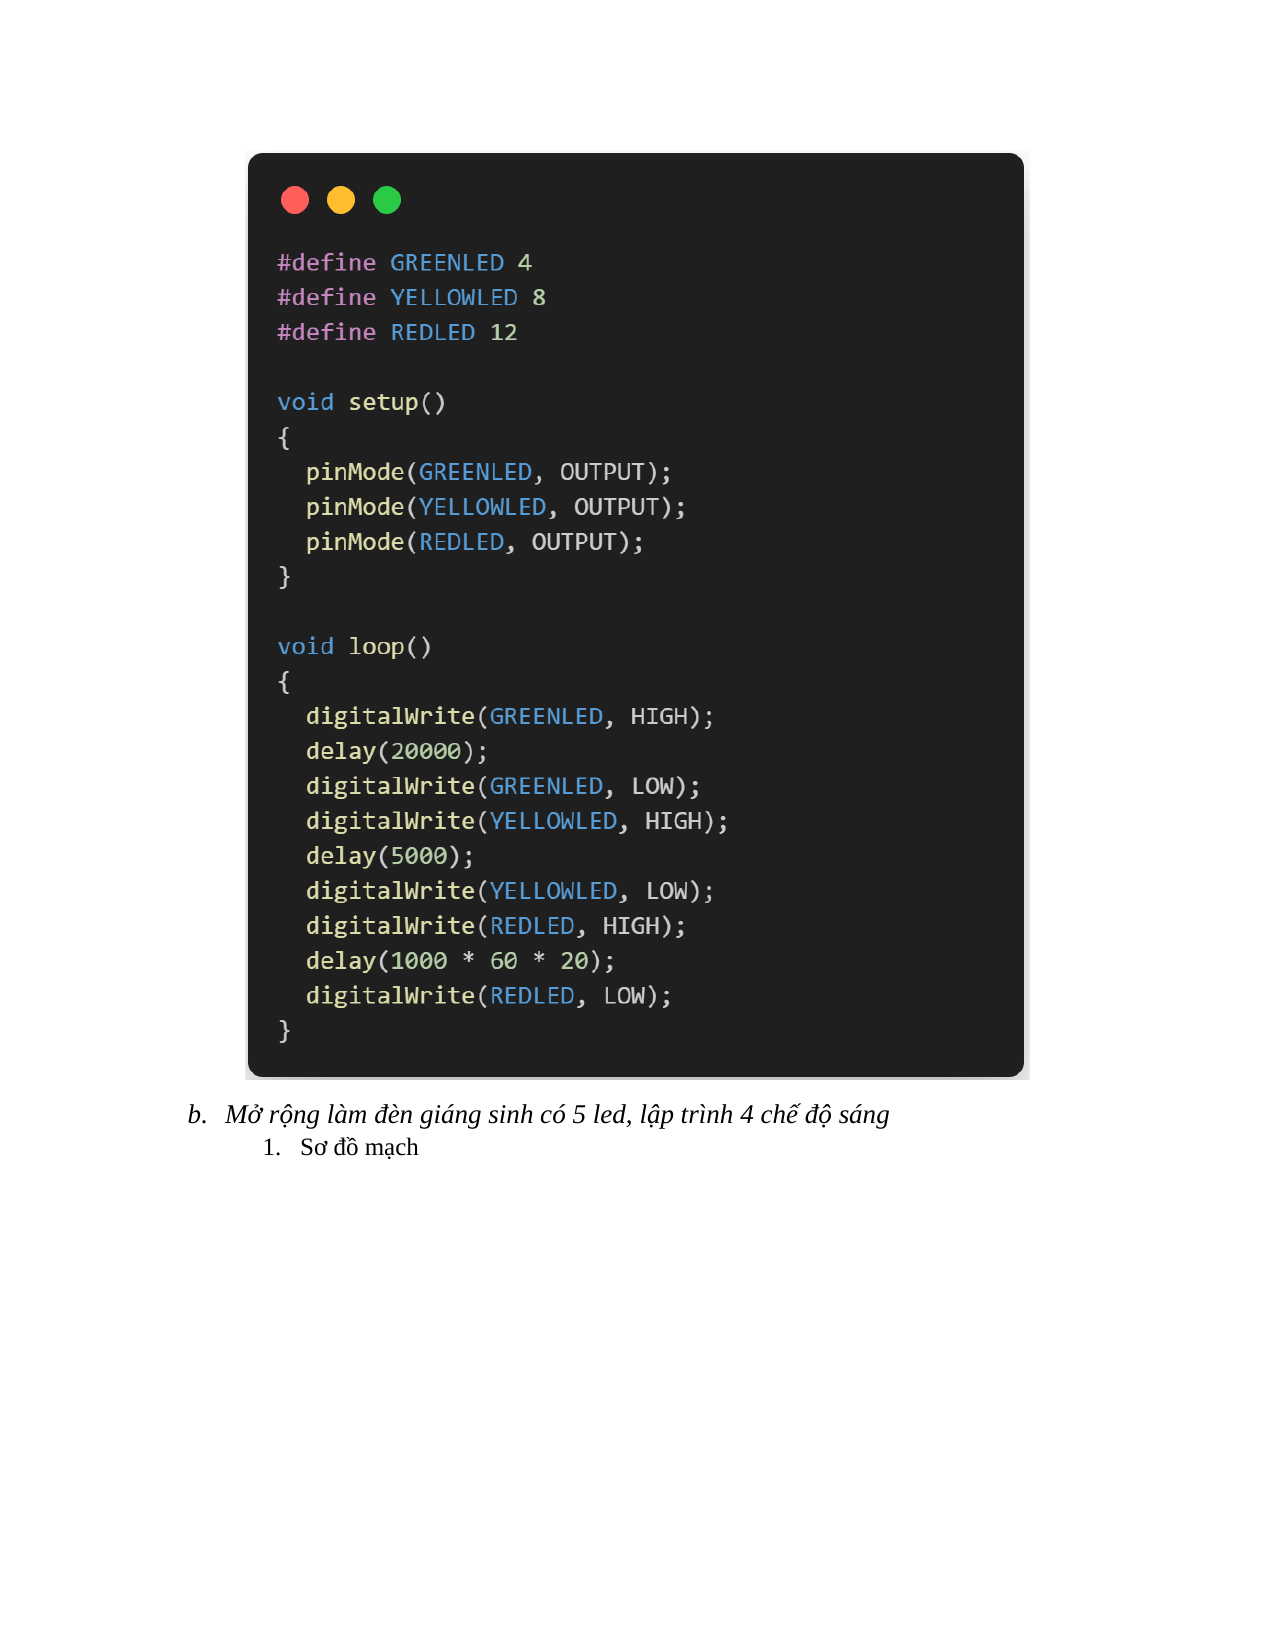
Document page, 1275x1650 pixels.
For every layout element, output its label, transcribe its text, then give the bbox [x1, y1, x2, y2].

list Sơ đồ mạch [262, 1132, 1125, 1161]
picture [245, 150, 1030, 1080]
list Mở rộng làm đèn giáng sinh có 5 led, lập trình 4 chế độ sáng [187, 1099, 1125, 1130]
